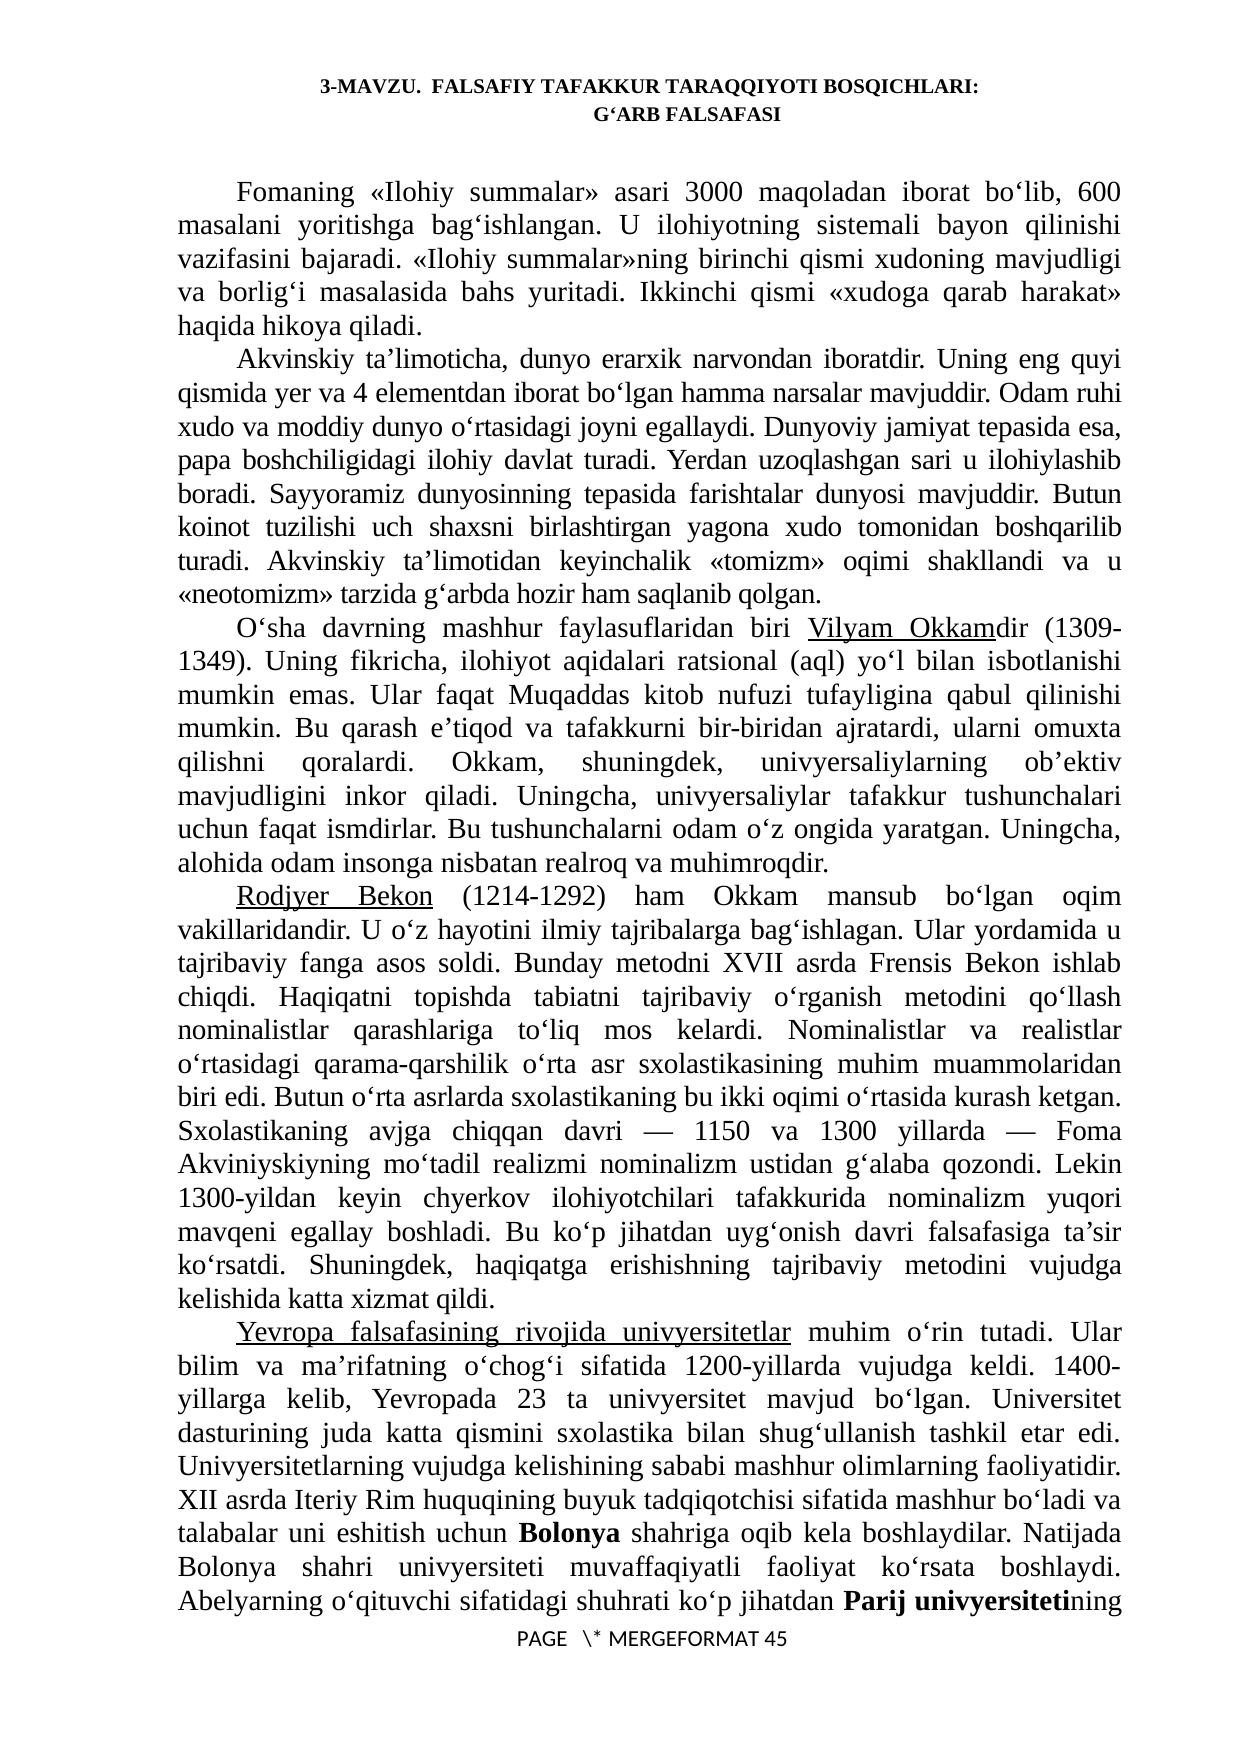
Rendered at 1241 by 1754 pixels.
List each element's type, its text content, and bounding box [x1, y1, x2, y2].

text Rodjyer Bekon (1214-1292) ham Okkam mansub bo‘lgan oqim vakillaridandir. U o‘z hayotini ilmiy tajribalarga bag‘ishlagan. Ular yordamida u tajribaviy fanga asos soldi. Bunday metodni XVII asrda Frensis Bekon ishlab chiqdi. Haqiqatni topishda tabiatni tajribaviy o‘rganish metodini qo‘llash nominalistlar qarashlariga to‘liq mos kelardi. Nominalistlar va realistlar o‘rtasidagi qarama-qarshilik o‘rta asr sxolastikasining muhim muammolaridan biri edi. Butun o‘rta asrlarda sxolastikaning bu ikki oqimi o‘rtasida kurash ketgan. Sxolastikaning avjga chiqqan davri — 1150 va 1300 yillarda — Foma Akviniyskiyning mo‘tadil realizmi nominalizm ustidan g‘alaba qozondi. Lekin 1300-yildan keyin chyerkov ilohiyotchilari tafakkurida nominalizm yuqori mavqeni egallay boshladi. Bu ko‘p jihatdan uyg‘onish davri falsafasiga ta’sir ko‘rsatdi. Shuningdek, haqiqatga erishishning tajribaviy metodini vujudga kelishida katta xizmat qildi. [177, 878, 1122, 1314]
text Akvinskiy ta’limoticha, dunyo erarxik narvondan iboratdir. Uning eng quyi qismida yer va 4 elementdan iborat bo‘lgan hamma narsalar mavjuddir. Odam ruhi xudo va moddiy dunyo o‘rtasidagi joyni egallaydi. Dunyoviy jamiyat tepasida esa, papa boshchiligidagi ilohiy davlat turadi. Yerdan uzoqlashgan sari u ilohiylashib boradi. Sayyoramiz dunyosinning tepasida farishtalar dunyosi mavjuddir. Butun koinot tuzilishi uch shaxsni birlashtirgan yagona xudo tomonidan boshqarilib turadi. Akvinskiy ta’limotidan keyinchalik «tomizm» oqimi shakllandi va u «neotomizm» tarzida g‘arbda hozir ham saqlanib qolgan. [177, 342, 1122, 610]
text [177, 1314, 1122, 1616]
text Fomaning «Ilohiy summalar» asari 3000 maqoladan iborat bo‘lib, 600 masalani yoritishga bag‘ishlangan. U ilohiyotning sistemali bayon qilinishi vazifasini bajaradi. «Ilohiy summalar»ning birinchi qismi xudoning mavjudligi va borlig‘i masalasida bahs yuritadi. Ikkinchi qismi «xudoga qarab harakat» haqida hikoya qiladi. [177, 174, 1122, 342]
text O‘sha davrning mashhur faylasuflaridan biri Vilyam Okkamdir (1309-1349). Uning fikricha, ilohiyot aqidalari ratsional (aql) yo‘l bilan isbotlanishi mumkin emas. Ular faqat Muqaddas kitob nufuzi tufayligina qabul qilinishi mumkin. Bu qarash e’tiqod va tafakkurni bir-biridan ajratardi, ularni omuxta qilishni qoralardi. Okkam, shuningdek, univyersaliylarning ob’ektiv mavjudligini inkor qiladi. Uningcha, univyersaliylar tafakkur tushunchalari uchun faqat ismdirlar. Bu tushunchalarni odam o‘z ongida yaratgan. Uningcha, alohida odam insonga nisbatan realroq va muhimroqdir. [177, 610, 1122, 878]
